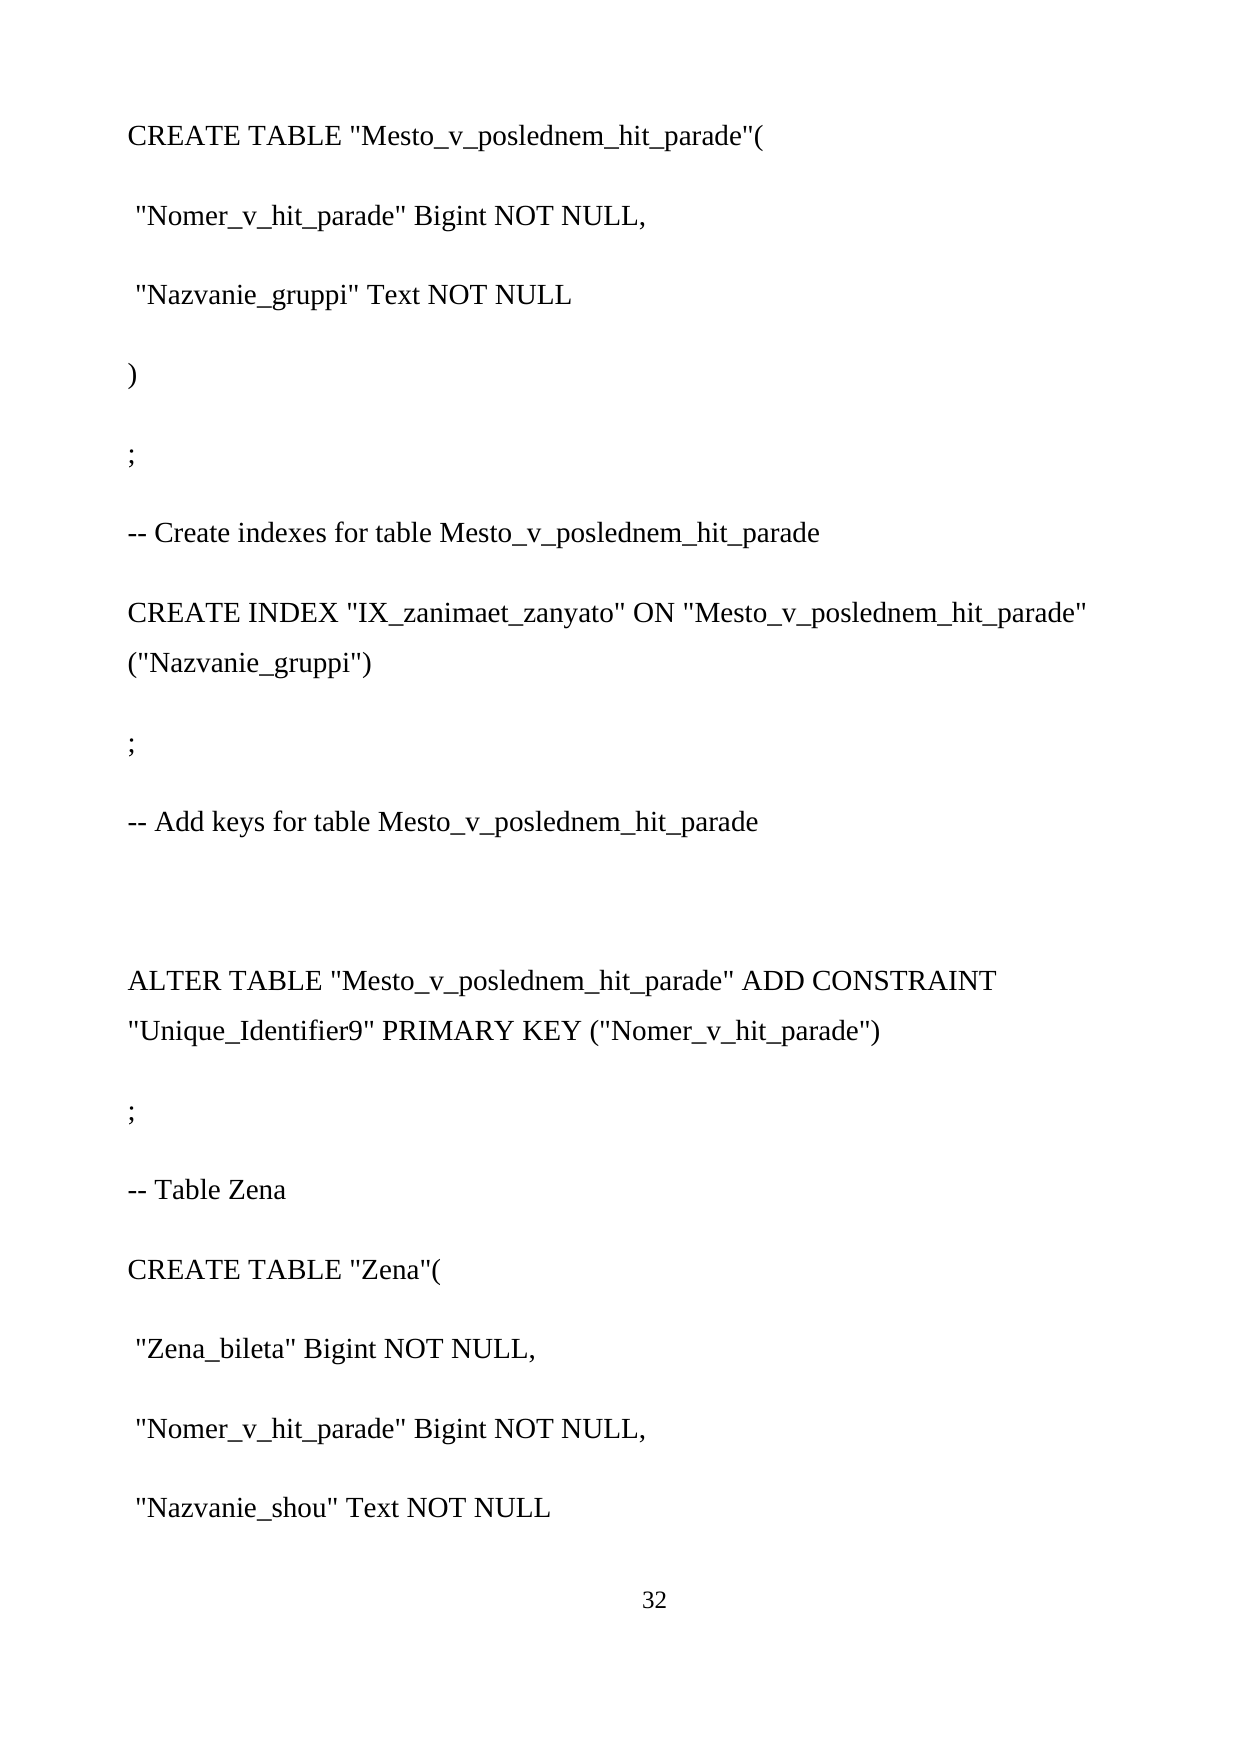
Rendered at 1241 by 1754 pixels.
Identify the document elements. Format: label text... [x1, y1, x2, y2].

text ) [127, 357, 1181, 390]
text "Nazvanie_gruppi" Text NOT NULL [127, 277, 1181, 311]
text -- Create indexes for table Mesto_v_poslednem_hit_parade [127, 516, 1181, 549]
text ALTER TABLE "Mesto_v_poslednem_hit_parade" ADD CONSTRAINT "Unique_Identifier9" PRIMARY KEY ("Nomer_v_hit_parade") [127, 963, 1181, 1047]
text ; [127, 725, 1181, 758]
text ; [127, 1093, 1181, 1127]
text ; [127, 436, 1181, 469]
text -- Add keys for table Mesto_v_poslednem_hit_parade [127, 804, 1181, 838]
text "Nomer_v_hit_parade" Bigint NOT NULL, [127, 1411, 1181, 1444]
text -- Table Zena [127, 1172, 1181, 1206]
text "Nomer_v_hit_parade" Bigint NOT NULL, [127, 198, 1181, 231]
text CREATE TABLE "Zena"( [127, 1252, 1181, 1286]
text "Zena_bileta" Bigint NOT NULL, [127, 1331, 1181, 1365]
text CREATE TABLE "Mesto_v_poslednem_hit_parade"( [127, 118, 1181, 152]
text CREATE INDEX "IX_zanimaet_zanyato" ON "Mesto_v_poslednem_hit_parade" ("Nazvanie_gruppi") [127, 595, 1181, 679]
text "Nazvanie_shou" Text NOT NULL [127, 1490, 1181, 1524]
